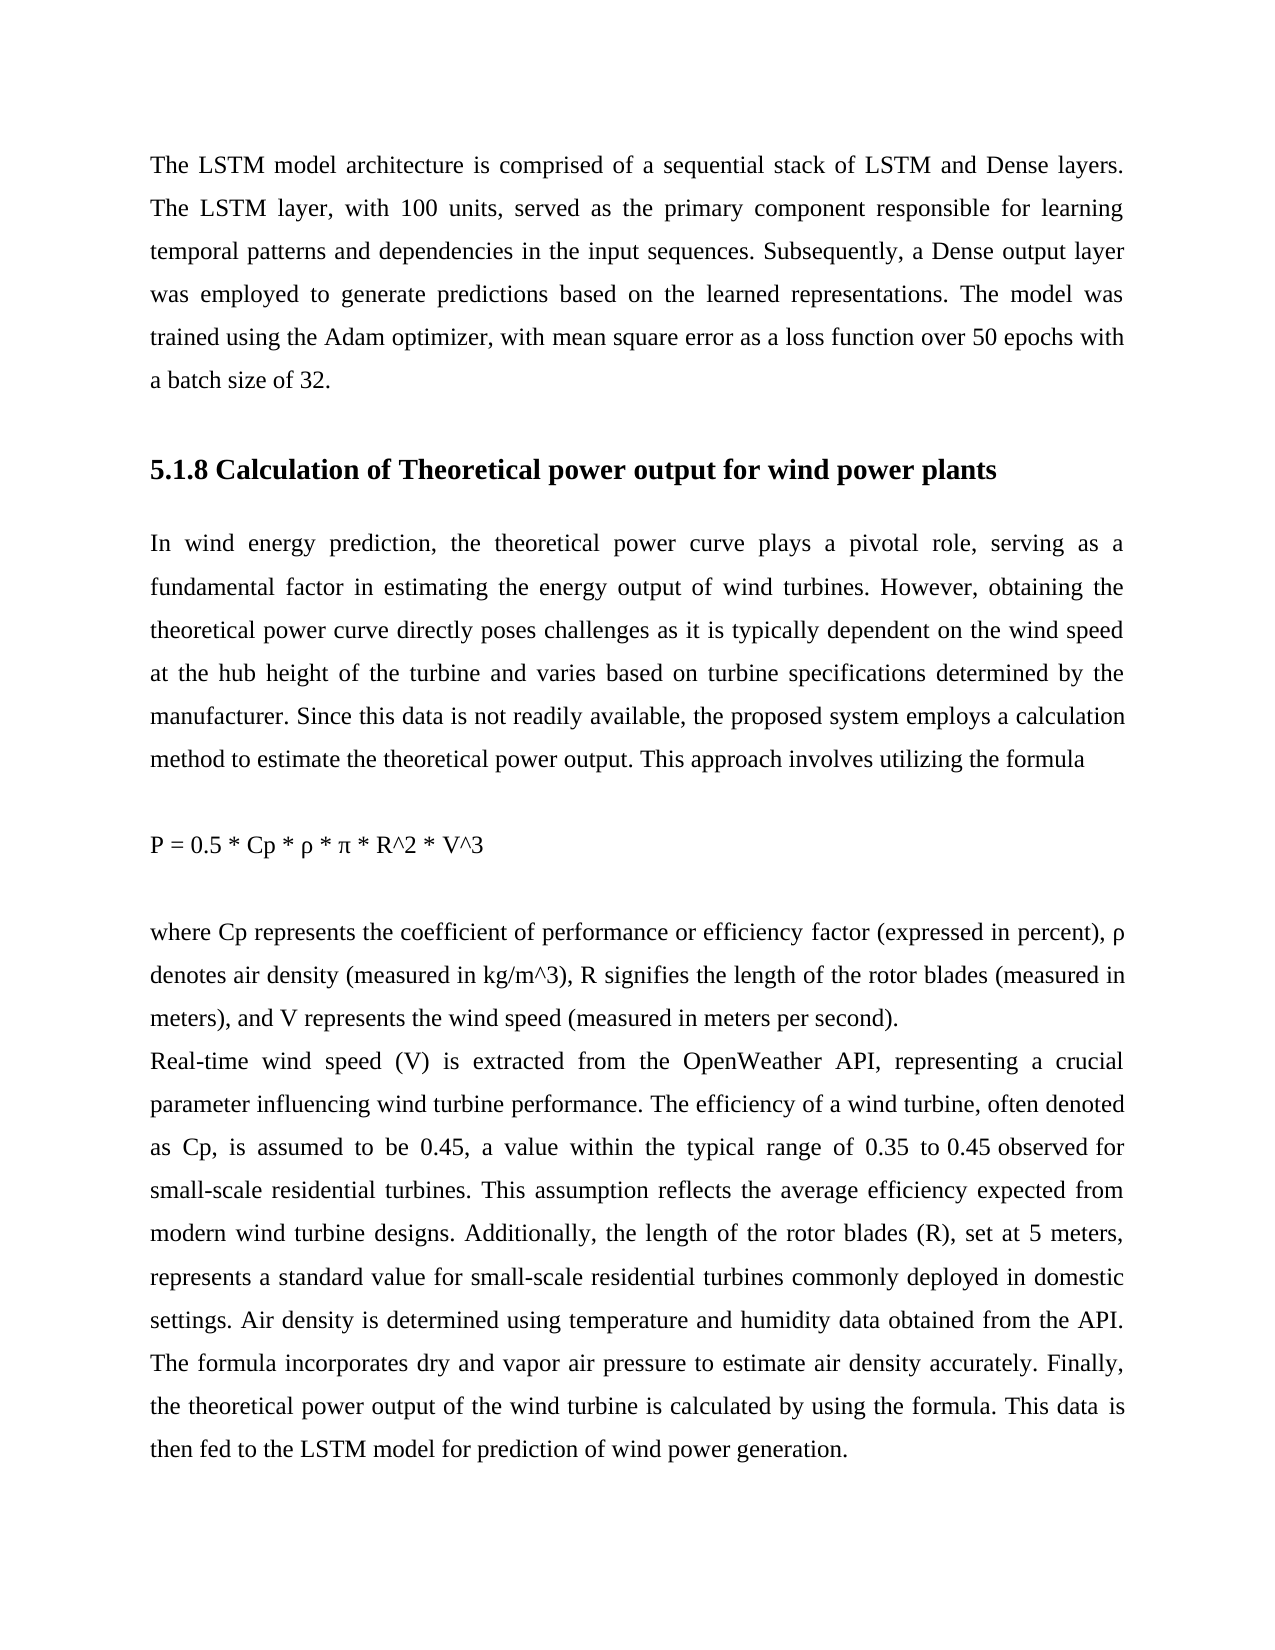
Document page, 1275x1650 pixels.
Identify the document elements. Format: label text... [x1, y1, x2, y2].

subtitle Calculation of Theoretical power output for wind power plants [150, 452, 1254, 485]
text P = 0.5 * Cp * ρ * π * R^2 * V^3 [150, 830, 1254, 859]
text The LSTM model architecture is comprised of a sequential stack of LSTM and Dense layers. The LSTM layer, with 100 units, served as the primary component responsible for learning temporal patterns and dependencies in the input sequences. Subsequently, a Dense output layer was employed to generate predictions based on the learned representations. The model was trained using the Adam optimizer, with mean square error as a loss function over 50 epochs with a batch size of 32. [150, 150, 1125, 394]
text Real-time wind speed (V) is extracted from the OpenWeather API, representing a crucial parameter influencing wind turbine performance. The efficiency of a wind turbine, often denoted as Cp, is assumed to be 0.45, a value within the typical range of 0.35 to 0.45 observed for small-scale residential turbines. This assumption reflects the average efficiency expected from modern wind turbine designs. Additionally, the length of the rotor blades (R), set at 5 meters, represents a standard value for small-scale residential turbines commonly deployed in domestic settings. Air density is determined using temperature and humidity data obtained from the API. The formula incorporates dry and vapor air pressure to estimate air density accurately. Finally, the theoretical power output of the wind turbine is calculated by using the formula. This data is then fed to the LSTM model for prediction of wind power generation. [150, 1046, 1125, 1463]
text where Cp represents the coefficient of performance or efficiency factor (expressed in percent), ρ denotes air density (measured in kg/m^3), R signifies the length of the rotor blades (measured in meters), and V represents the wind speed (measured in meters per second). [150, 917, 1125, 1032]
text In wind energy prediction, the theoretical power curve plays a pivotal role, serving as a fundamental factor in estimating the energy output of wind turbines. However, obtaining the theoretical power curve directly poses challenges as it is typically dependent on the wind speed at the hub height of the turbine and varies based on turbine specifications determined by the manufacturer. Since this data is not readily available, the proposed system employs a calculation method to estimate the theoretical power output. This approach involves utilizing the formula [150, 528, 1125, 773]
